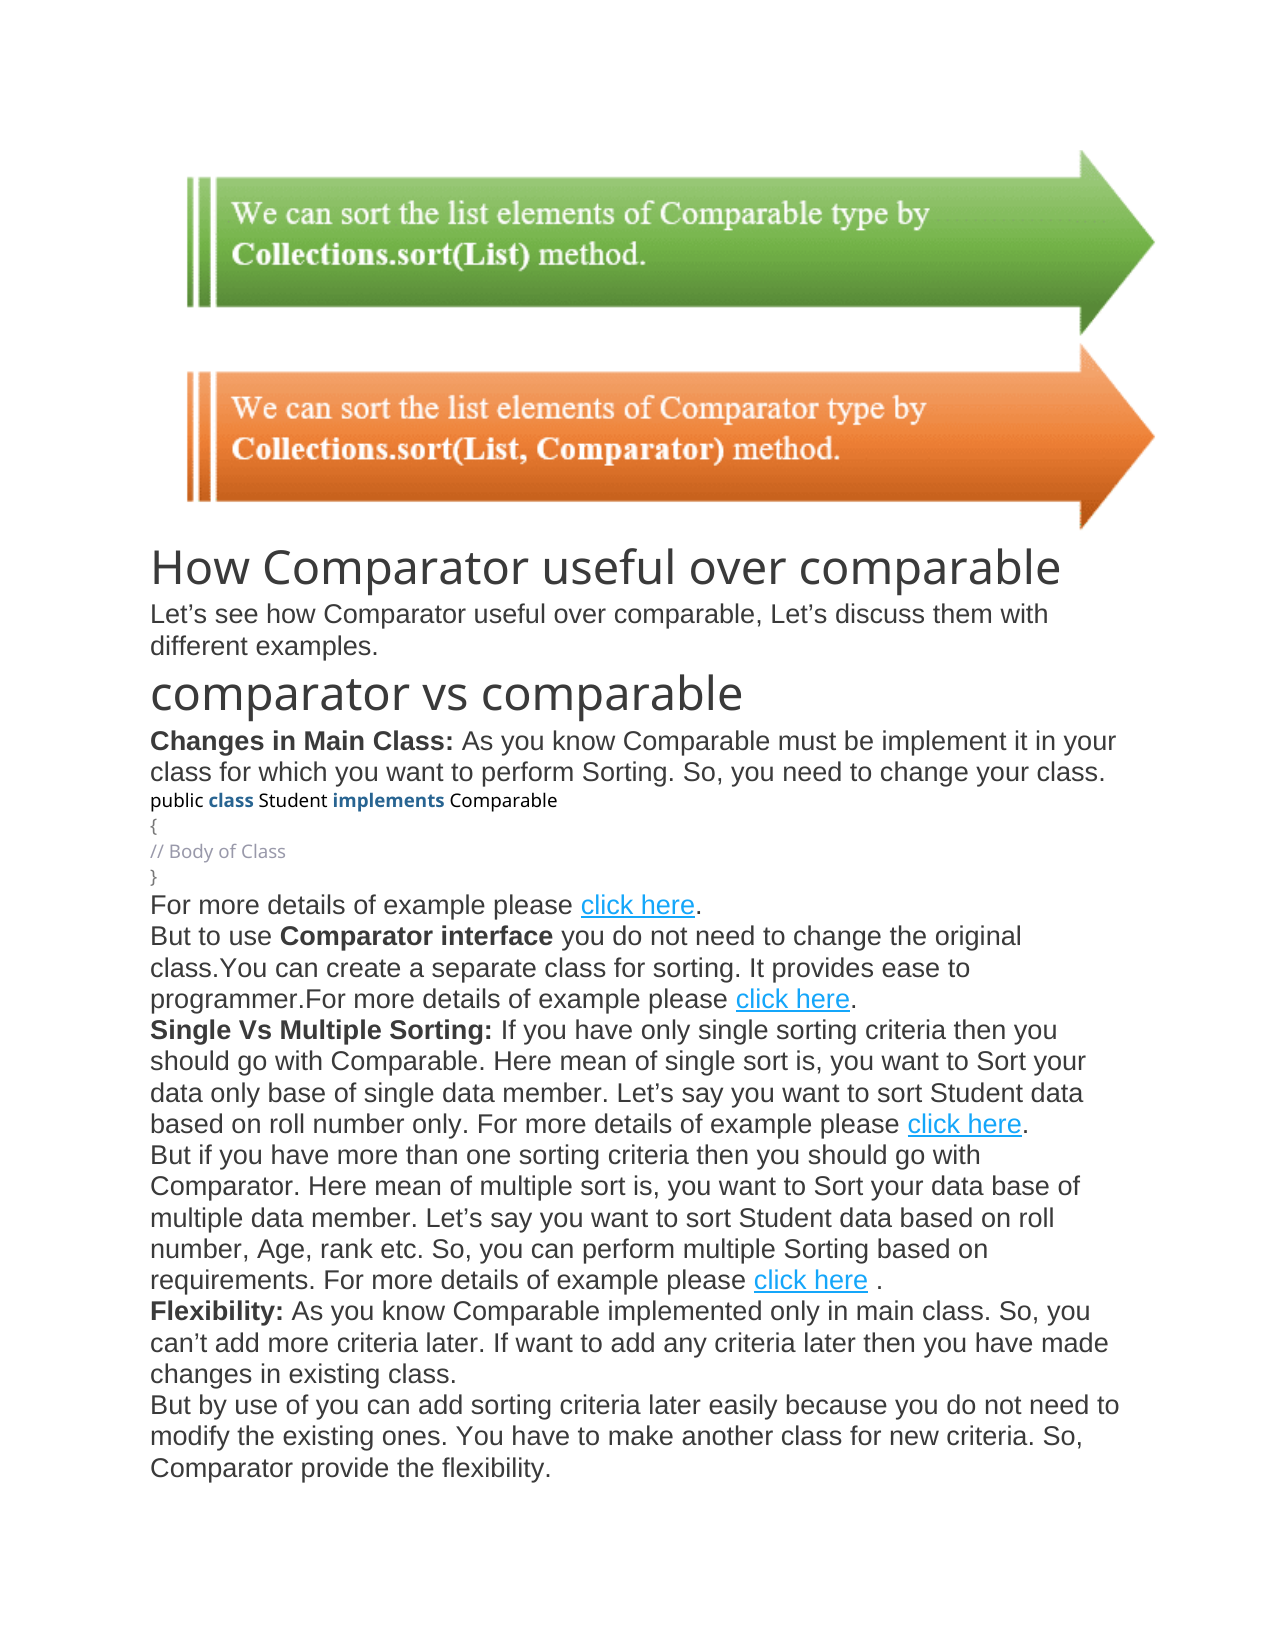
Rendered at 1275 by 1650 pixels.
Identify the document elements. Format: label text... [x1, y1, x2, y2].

text Single Vs Multiple Sorting: If you have only single sorting criteria then you should go with Comparable. Here mean of single sort is, you want to Sort your data only base of single data member. Let’s say you want to sort Student data based on roll number only. For more details of example please click here. But if you have more than one sorting criteria then you should go with Comparator. Here mean of multiple sort is, you want to Sort your data base of multiple data member. Let’s say you want to sort Student data based on roll number, Age, rank etc. So, you can perform multiple Sorting based on requirements. For more details of example please click here . [150, 1014, 1125, 1295]
text Let’s see how Comparator useful over comparable, Let’s discuss them with different examples. [150, 598, 1125, 661]
text { [150, 813, 1125, 838]
text } [150, 864, 1125, 889]
picture [150, 150, 1191, 535]
text // Body of Class [150, 838, 1125, 864]
text Changes in Main Class: As you know Comparable must be implement it in your class for which you want to perform Sorting. So, you need to change your class. [150, 724, 1125, 787]
text How Comparator useful over comparable [150, 535, 1125, 598]
text comparator vs comparable [150, 661, 1125, 724]
text Flexibility: As you know Comparable implemented only in main class. So, you can’t add more criteria later. If want to add any criteria later then you have made changes in existing class. But by use of you can add sorting criteria later easily because you do not need to modify the existing ones. You have to make another class for new criteria. So, Comparator provide the flexibility. [150, 1295, 1125, 1483]
text public class Student implements Comparable [150, 787, 1125, 813]
text For more details of example please click here. But to use Comparator interface you do not need to change the original class.You can create a separate class for sorting. It provides ease to programmer.For more details of example please click here. [150, 889, 1125, 1014]
